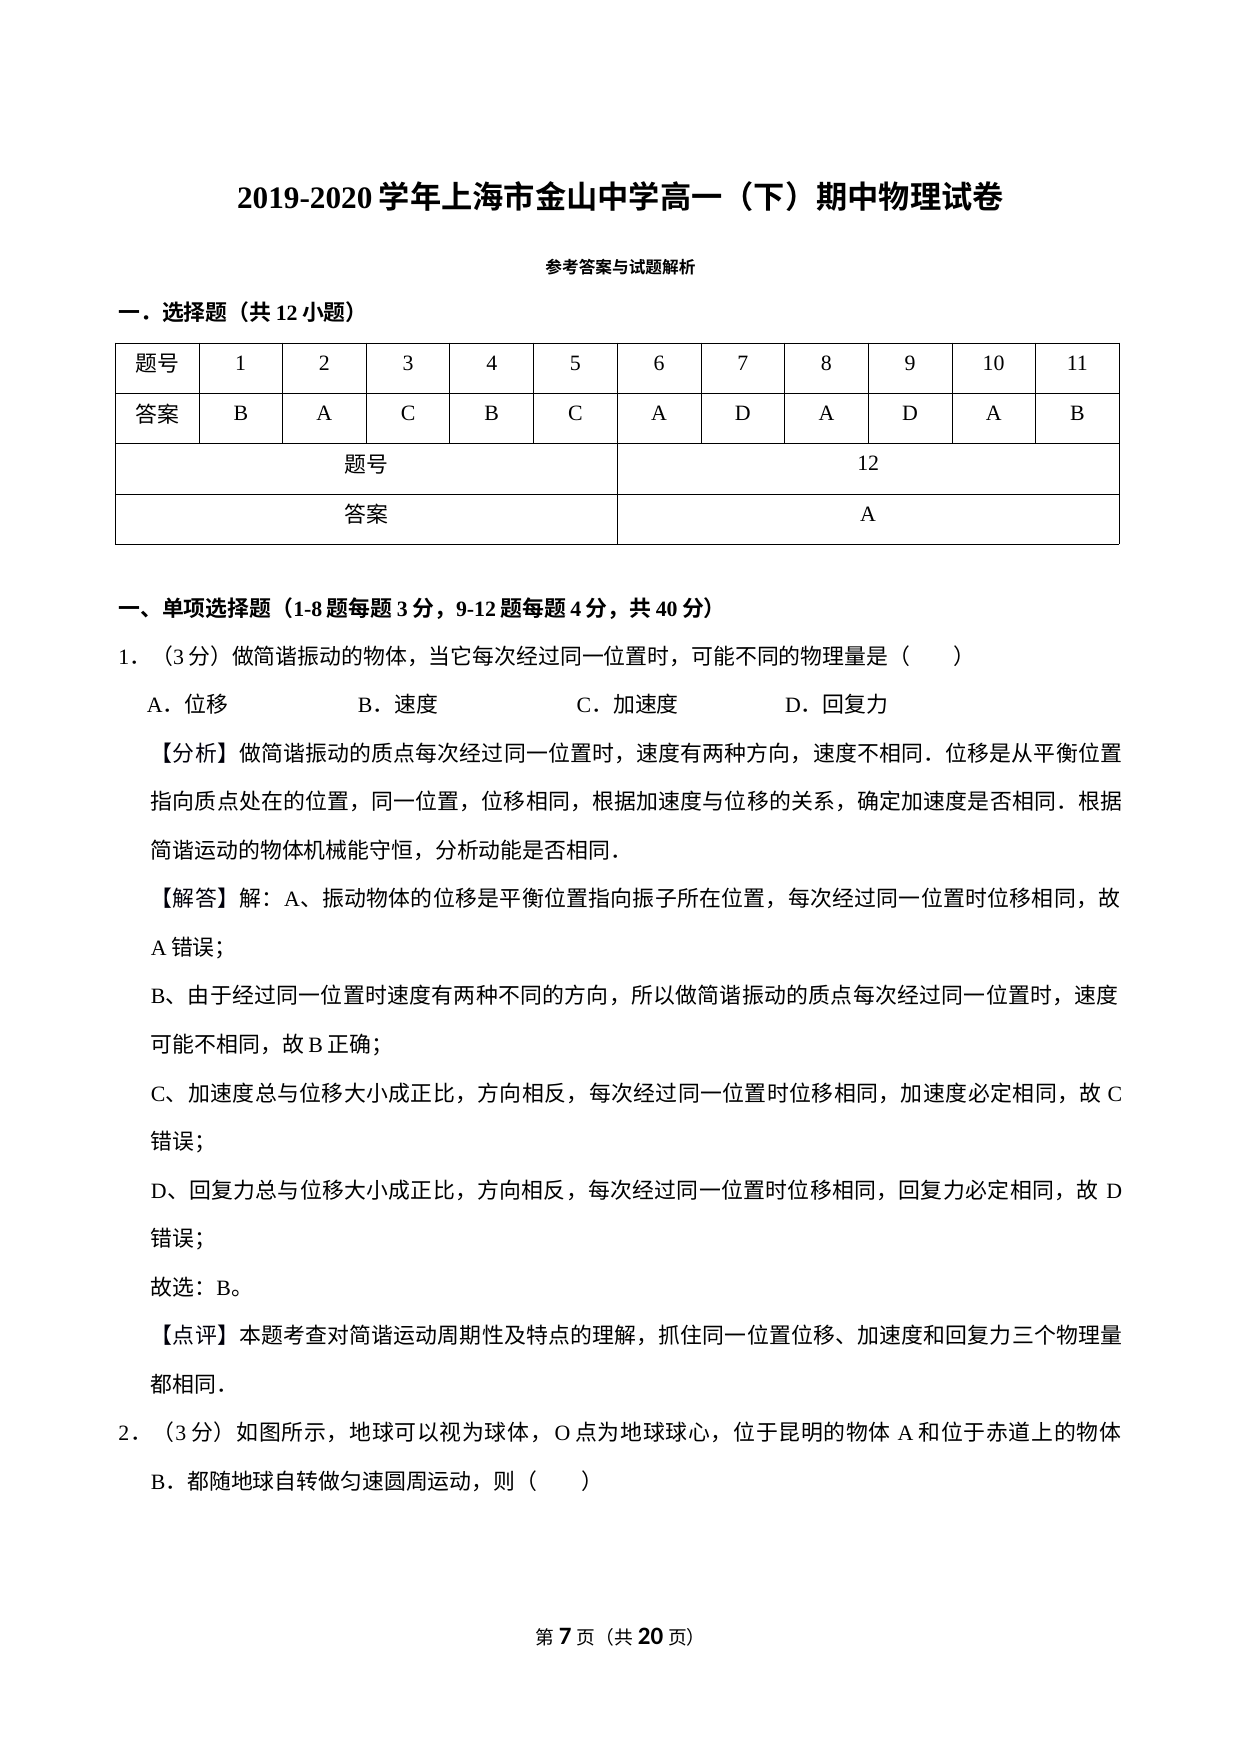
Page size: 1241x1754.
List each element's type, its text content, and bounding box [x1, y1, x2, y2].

text 一．选择题（共12小题） [118, 294, 1122, 327]
table_cell D [702, 394, 784, 443]
text 2019-2020学年上海市金山中学高一（下）期中物理试卷 [118, 162, 1122, 227]
table_header 9 [869, 344, 952, 393]
table_header 6 [618, 344, 701, 393]
text D、回复力总与位移大小成正比，方向相反，每次经过同一位置时位移相同，回复力必定相同，故D错误； [151, 1172, 1122, 1253]
table_cell A [785, 394, 868, 443]
table_header 1 [200, 344, 282, 393]
table_header 8 [785, 344, 868, 393]
table_cell D [869, 394, 952, 443]
text 【分析】做简谐振动的质点每次经过同一位置时，速度有两种方向，速度不相同．位移是从平衡位置指向质点处在的位置，同一位置，位移相同，根据加速度与位移的关系，确定加速度是否相同．根据简谐运动的物体机械能守恒，分析动能是否相同． [151, 735, 1122, 865]
table_cell C [367, 394, 449, 443]
text 【解答】解：A、振动物体的位移是平衡位置指向振子所在位置，每次经过同一位置时位移相同，故A错误； [151, 881, 1122, 962]
table_header 10 [953, 344, 1035, 393]
table_cell 题号 [116, 444, 617, 494]
table_cell A [618, 394, 701, 443]
text A．位移 B．速度 C．加速度 D．回复力 [118, 687, 1122, 719]
table_header 题号 [116, 344, 199, 393]
text 1．（3分）做简谐振动的物体，当它每次经过同一位置时，可能不同的物理量是（ ） [118, 638, 1122, 671]
text C、加速度总与位移大小成正比，方向相反，每次经过同一位置时位移相同，加速度必定相同，故C错误； [151, 1075, 1122, 1156]
table_cell A [283, 394, 366, 443]
table_header 5 [534, 344, 617, 393]
text 一、单项选择题（1-8题每题3分，9-12题每题4分，共40分） [118, 590, 1122, 623]
table_cell A [618, 495, 1119, 544]
text B、由于经过同一位置时速度有两种不同的方向，所以做简谐振动的质点每次经过同一位置时，速度可能不相同，故B正确； [151, 978, 1122, 1059]
table_header 4 [450, 344, 533, 393]
table_cell B [450, 394, 533, 443]
table_cell B [200, 394, 282, 443]
text 【点评】本题考查对简谐运动周期性及特点的理解，抓住同一位置位移、加速度和回复力三个物理量都相同． [151, 1318, 1122, 1399]
table_header 11 [1036, 344, 1119, 393]
table_header 3 [367, 344, 449, 393]
table_header 2 [283, 344, 366, 393]
table_cell 答案 [116, 394, 199, 443]
table_cell C [534, 394, 617, 443]
table_cell B [1036, 394, 1119, 443]
table_header 7 [702, 344, 784, 393]
table_cell A [953, 394, 1035, 443]
table_cell 答案 [116, 495, 617, 544]
table_cell 12 [618, 444, 1119, 494]
text 故选：B。 [151, 1269, 1122, 1302]
text 2．（3分）如图所示，地球可以视为球体，O点为地球球心，位于昆明的物体A和位于赤道上的物体B．都随地球自转做匀速圆周运动，则（ ） [118, 1415, 1122, 1496]
text 参考答案与试题解析 [118, 249, 1122, 282]
